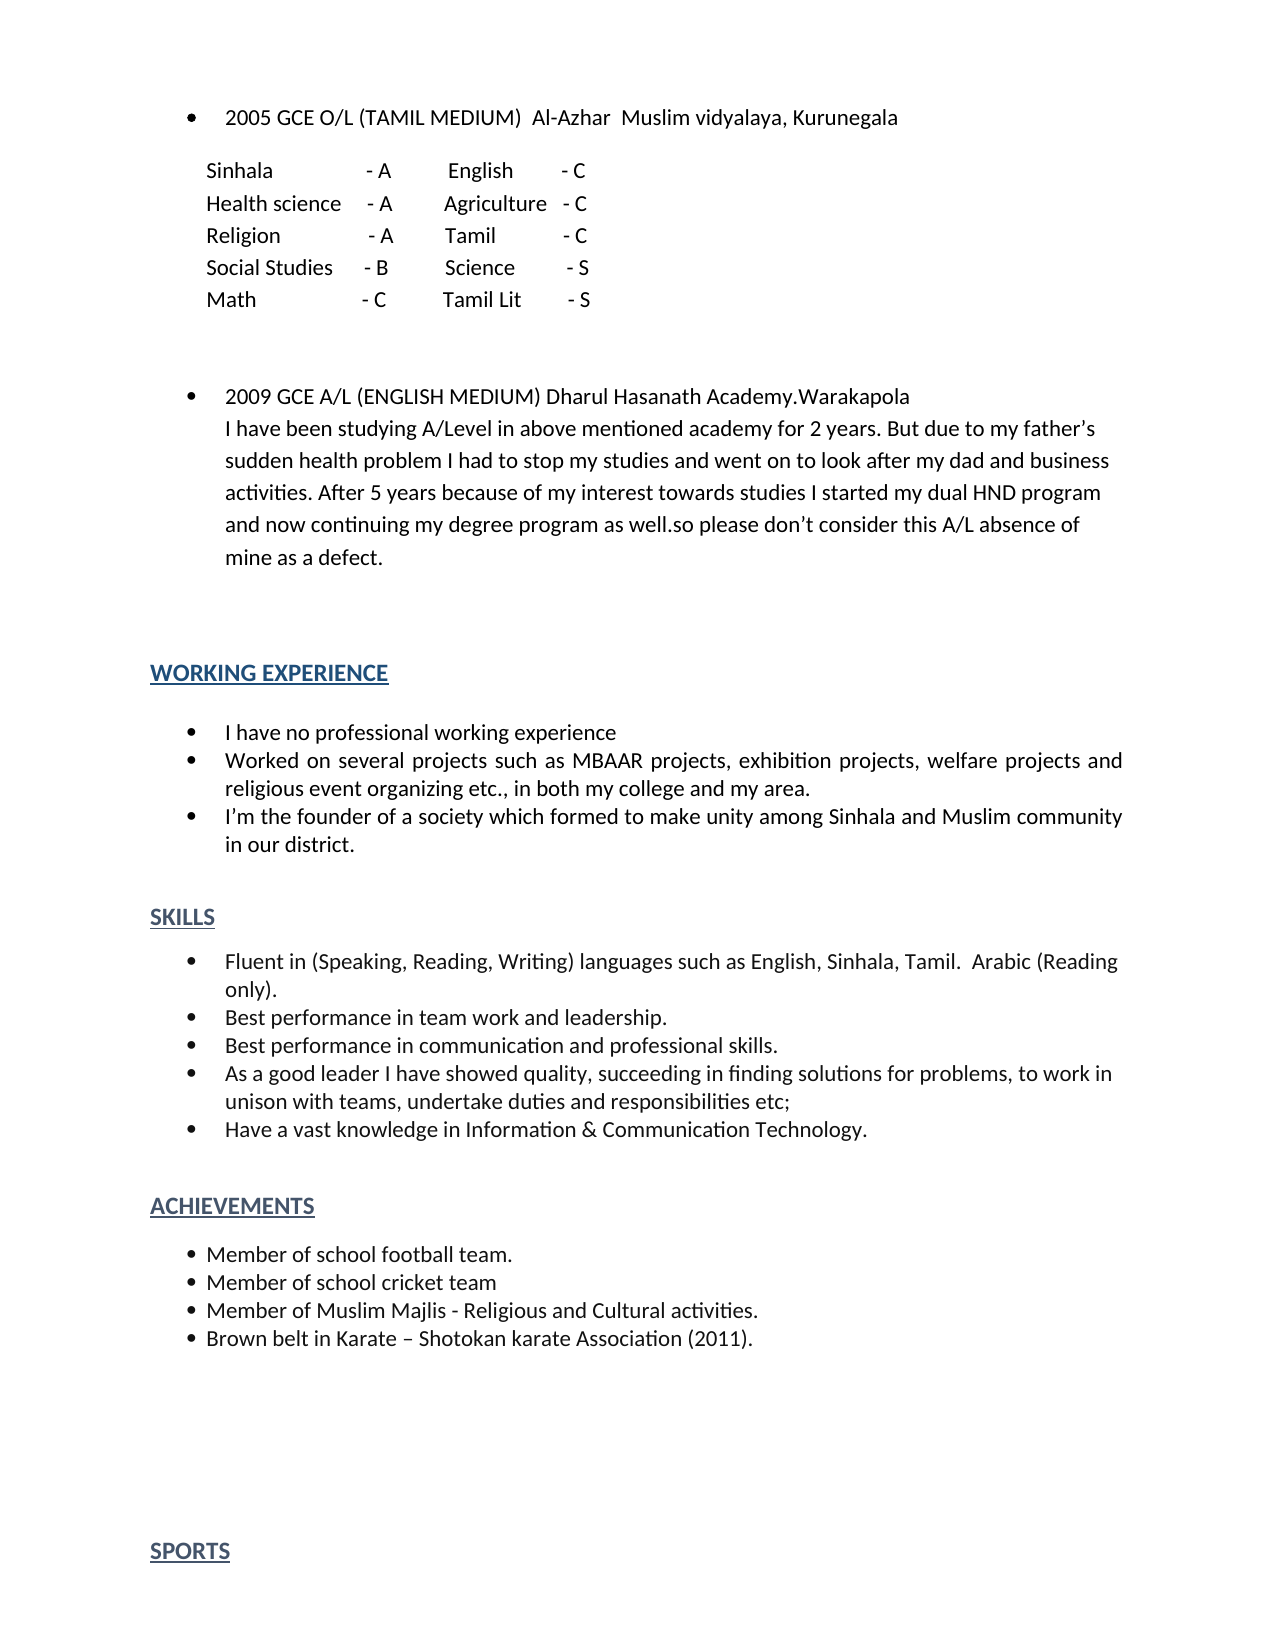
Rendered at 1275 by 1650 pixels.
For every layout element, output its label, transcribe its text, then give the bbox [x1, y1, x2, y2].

text SPORTS [150, 1535, 1125, 1566]
text Religion - A Tamil - C [206, 221, 1125, 249]
list Member of school football team. [187, 1240, 1125, 1268]
list As a good leader I have showed quality, succeeding in finding solutions for problems, to work in unison with teams, undertake duties and responsibilities etc; [187, 1059, 1125, 1115]
text Social Studies - B Science - S [206, 253, 1125, 281]
list Brown belt in Karate – Shotokan karate Association (2011). [187, 1324, 1125, 1352]
text SKILLS [150, 901, 1125, 932]
text Math - C Tamil Lit - S [206, 285, 1125, 313]
list I’m the founder of a society which formed to make unity among Sinhala and Muslim community in our district. [187, 802, 1125, 858]
list Fluent in (Speaking, Reading, Writing) languages such as English, Sinhala, Tamil. Arabic (Reading only). [187, 947, 1125, 1003]
list Best performance in communication and professional skills. [187, 1031, 1125, 1059]
list I have been studying A/Level in above mentioned academy for 2 years. But due to my father’s sudden health problem I had to stop my studies and went on to look after my dad and business activities. After 5 years because of my interest towards studies I started my dual HND program and now continuing my degree program as well.so please don’t consider this A/L absence of mine as a defect. [225, 414, 1125, 571]
text Health science - A Agriculture - C [206, 189, 1125, 217]
text working EXPERIENCE [150, 657, 1125, 687]
list Member of Muslim Majlis - Religious and Cultural activities. [187, 1296, 1125, 1324]
list 2009 GCE A/L (ENGLISH MEDIUM) Dharul Hasanath Academy.Warakapola [187, 382, 1125, 410]
list Best performance in team work and leadership. [187, 1003, 1125, 1031]
list Have a vast knowledge in Information & Communication Technology. [187, 1115, 1125, 1143]
list Worked on several projects such as MBAAR projects, exhibition projects, welfare projects and religious event organizing etc., in both my college and my area. [187, 746, 1125, 802]
text Sinhala - A English - C [206, 157, 1125, 184]
list I have no professional working experience [187, 718, 1125, 746]
list Member of school cricket team [187, 1268, 1125, 1296]
list 2005 GCE O/L (TAMIL MEDIUM) Al-Azhar Muslim vidyalaya, Kurunegala [187, 103, 1125, 132]
text ACHIEVEMENTS [150, 1190, 1125, 1221]
